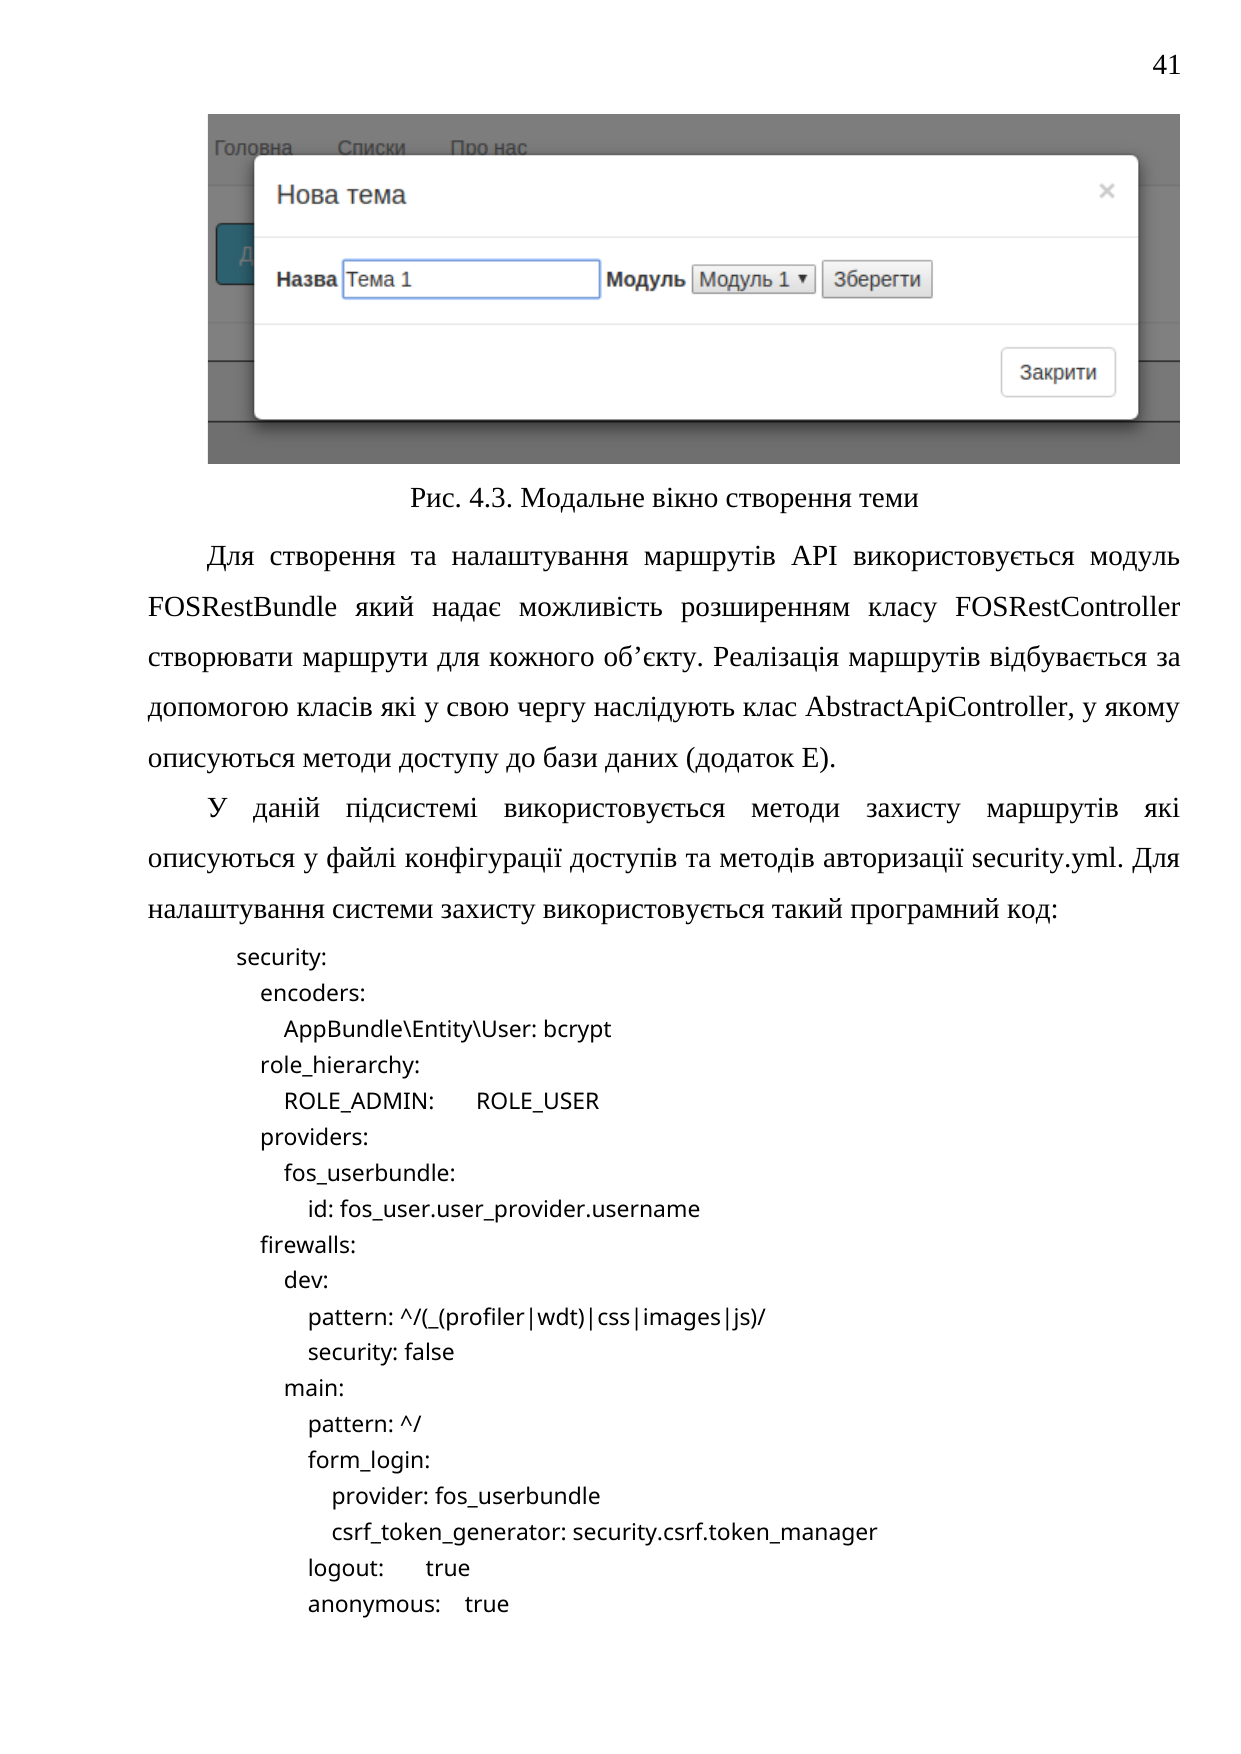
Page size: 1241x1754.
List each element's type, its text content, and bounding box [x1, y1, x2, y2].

text firewalls: [236, 1228, 1181, 1260]
text provider: fos_userbundle [236, 1480, 1181, 1511]
text encoders: [236, 977, 1181, 1008]
text Для створення та налаштування маршрутів API використовується модуль FOSRestBundle який надає можливість розширенням класу FOSRestController створювати маршрути для кожного об’єкту. Реалізація маршрутів відбувається за допомогою класів які у свою чергу наслідують клас AbstractApiController, у якому описуються методи доступу до бази даних (додаток Е). [148, 538, 1181, 773]
text fos_userbundle: [236, 1157, 1181, 1188]
text dev: [236, 1264, 1181, 1296]
text pattern: ^/(_(profiler|wdt)|css|images|js)/ [236, 1300, 1181, 1332]
text Модальне вікно створення теми [148, 480, 1181, 513]
text security: false [236, 1336, 1181, 1368]
text anonymous: true [236, 1588, 1181, 1619]
text logout: true [236, 1552, 1181, 1583]
text security: [236, 941, 1181, 972]
text form_login: [236, 1444, 1181, 1475]
text pattern: ^/ [236, 1408, 1181, 1439]
text ROLE_ADMIN: ROLE_USER [236, 1085, 1181, 1116]
text main: [236, 1372, 1181, 1403]
text У даній підсистемі використовується методи захисту маршрутів які описуються у файлі конфігурації доступів та методів авторизації security.yml. Для налаштування системи захисту використовується такий програмний код: [148, 790, 1181, 924]
picture [207, 114, 1180, 464]
text providers: [236, 1121, 1181, 1152]
text csrf_token_generator: security.csrf.token_manager [236, 1516, 1181, 1547]
text AppBundle\Entity\User: bcrypt [236, 1013, 1181, 1044]
text role_hierarchy: [236, 1049, 1181, 1080]
text id: fos_user.user_provider.username [236, 1193, 1181, 1224]
